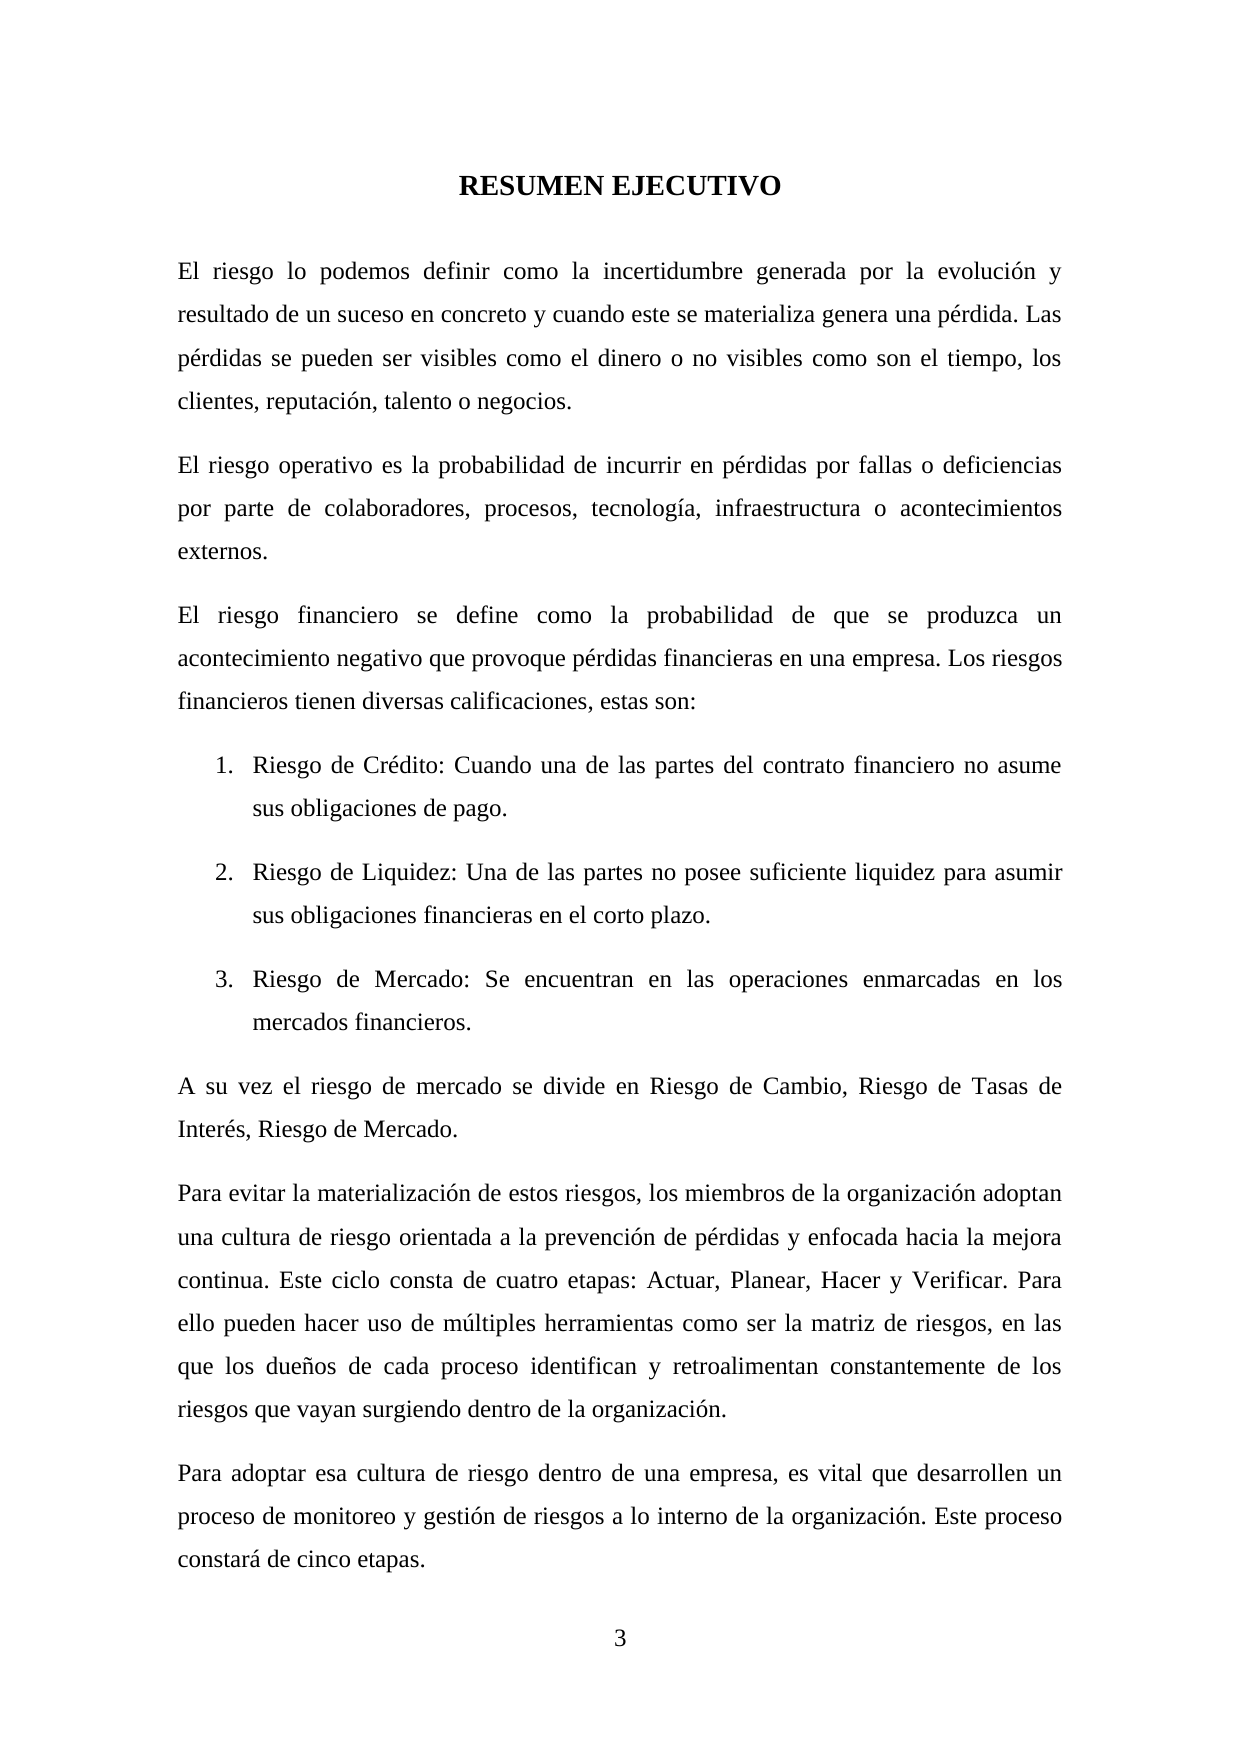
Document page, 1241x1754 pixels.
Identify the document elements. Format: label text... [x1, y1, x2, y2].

text A su vez el riesgo de mercado se divide en Riesgo de Cambio, Riesgo de Tasas de Interés, Riesgo de Mercado. [177, 1071, 1063, 1143]
text El riesgo lo podemos definir como la incertidumbre generada por la evolución y resultado de un suceso en concreto y cuando este se materializa genera una pérdida. Las pérdidas se pueden ser visibles como el dinero o no visibles como son el tiempo, los clientes, reputación, talento o negocios. [177, 256, 1063, 414]
list Riesgo de Mercado: Se encuentran en las operaciones enmarcadas en los mercados financieros. [215, 964, 1063, 1036]
text Para evitar la materialización de estos riesgos, los miembros de la organización adoptan una cultura de riesgo orientada a la prevención de pérdidas y enfocada hacia la mejora continua. Este ciclo consta de cuatro etapas: Actuar, Planear, Hacer y Verificar. Para ello pueden hacer uso de múltiples herramientas como ser la matriz de riesgos, en las que los dueños de cada proceso identifican y retroalimentan constantemente de los riesgos que vayan surgiendo dentro de la organización. [177, 1178, 1063, 1423]
text Para adoptar esa cultura de riesgo dentro de una empresa, es vital que desarrollen un proceso de monitoreo y gestión de riesgos a lo interno de la organización. Este proceso constará de cinco etapas. [177, 1458, 1063, 1573]
list Riesgo de Crédito: Cuando una de las partes del contrato financiero no asume sus obligaciones de pago. [215, 750, 1063, 822]
text El riesgo financiero se define como la probabilidad de que se produzca un acontecimiento negativo que provoque pérdidas financieras en una empresa. Los riesgos financieros tienen diversas calificaciones, estas son: [177, 600, 1063, 715]
list Riesgo de Liquidez: Una de las partes no posee suficiente liquidez para asumir sus obligaciones financieras en el corto plazo. [215, 857, 1063, 929]
text RESUMEN EJECUTIVO [177, 168, 1063, 202]
text El riesgo operativo es la probabilidad de incurrir en pérdidas por fallas o deficiencias por parte de colaboradores, procesos, tecnología, infraestructura o acontecimientos externos. [177, 450, 1063, 565]
